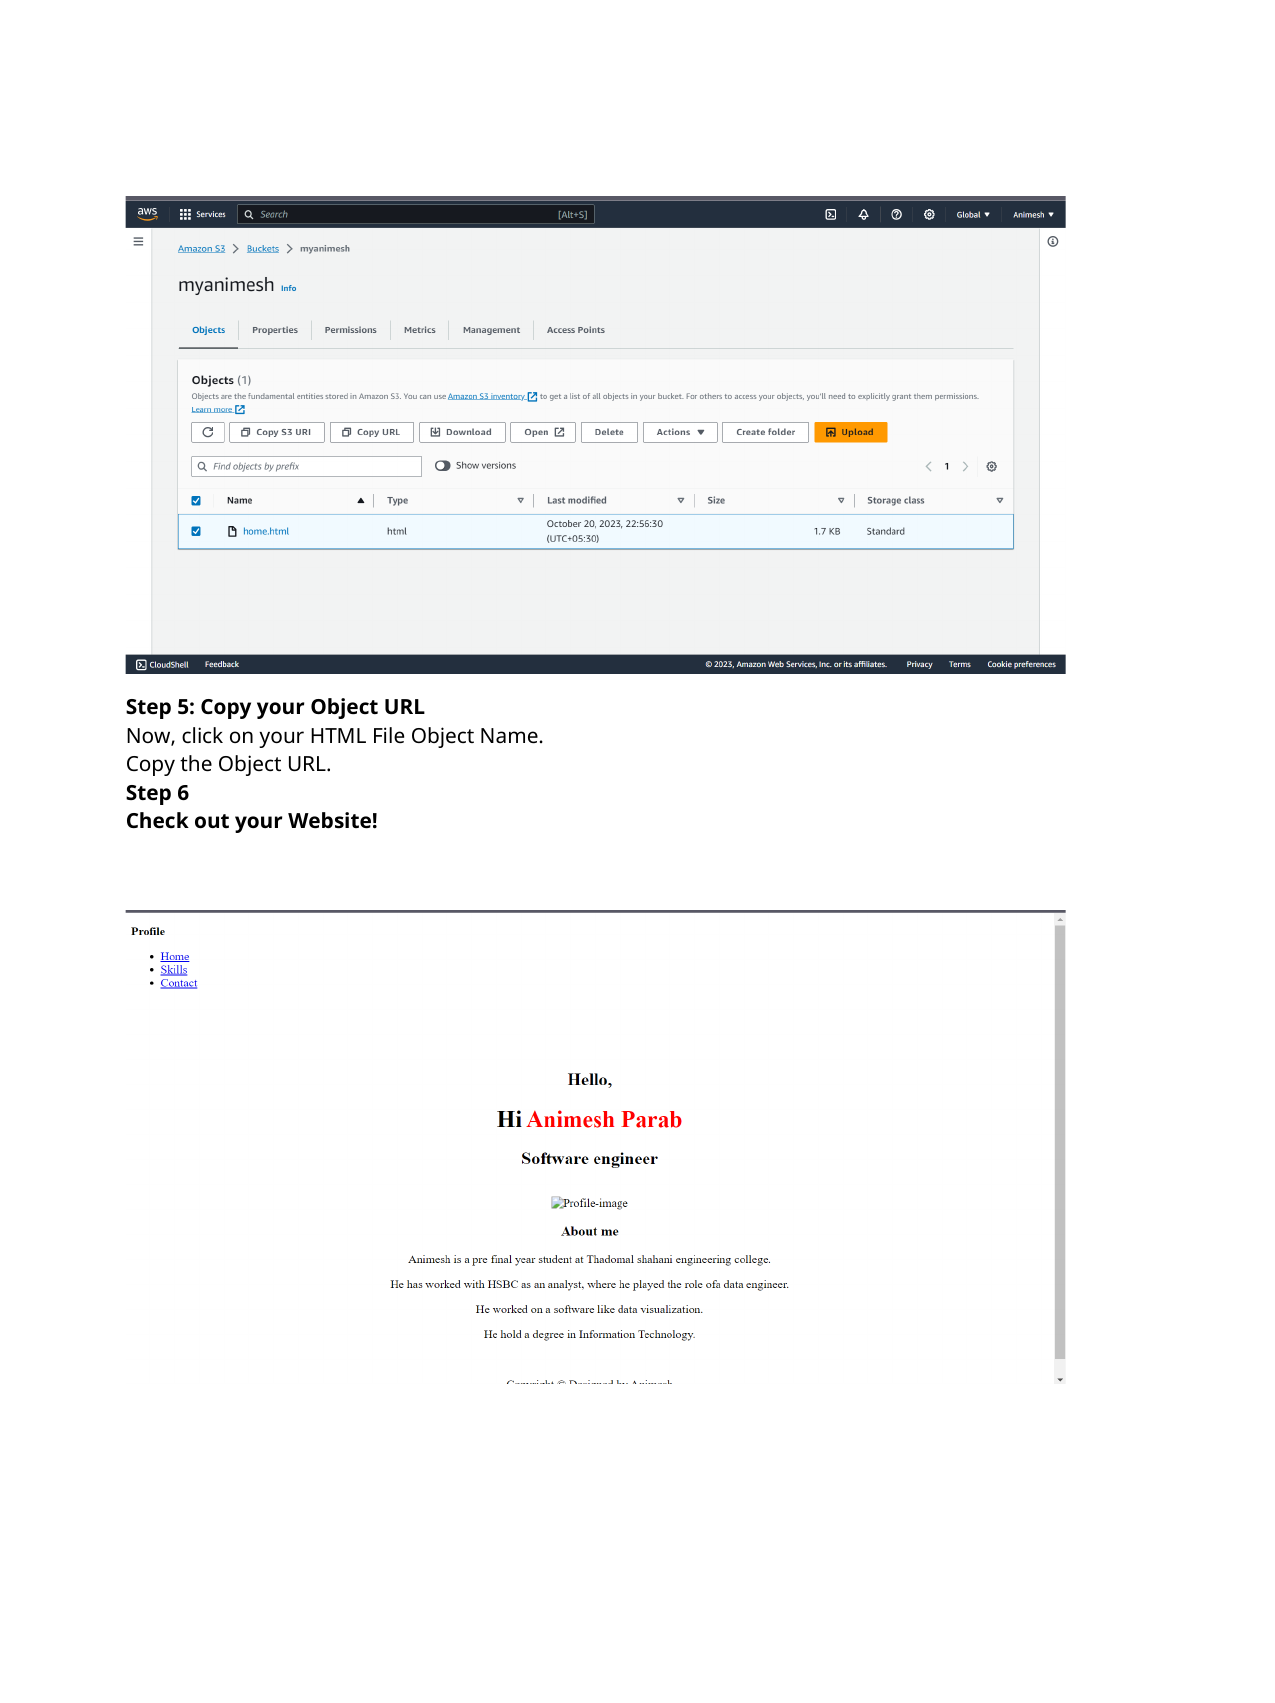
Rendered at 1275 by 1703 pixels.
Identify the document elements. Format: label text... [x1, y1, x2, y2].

text Check out your Website! [126, 806, 1181, 835]
picture [125, 196, 1066, 674]
text Step 6 [126, 778, 1181, 806]
text Now, click on your HTML File Object Name. [126, 721, 1181, 749]
picture [125, 910, 1066, 1384]
text Copy the Object URL. [126, 749, 1181, 778]
text Step 5: Copy your Object URL [126, 692, 1181, 721]
